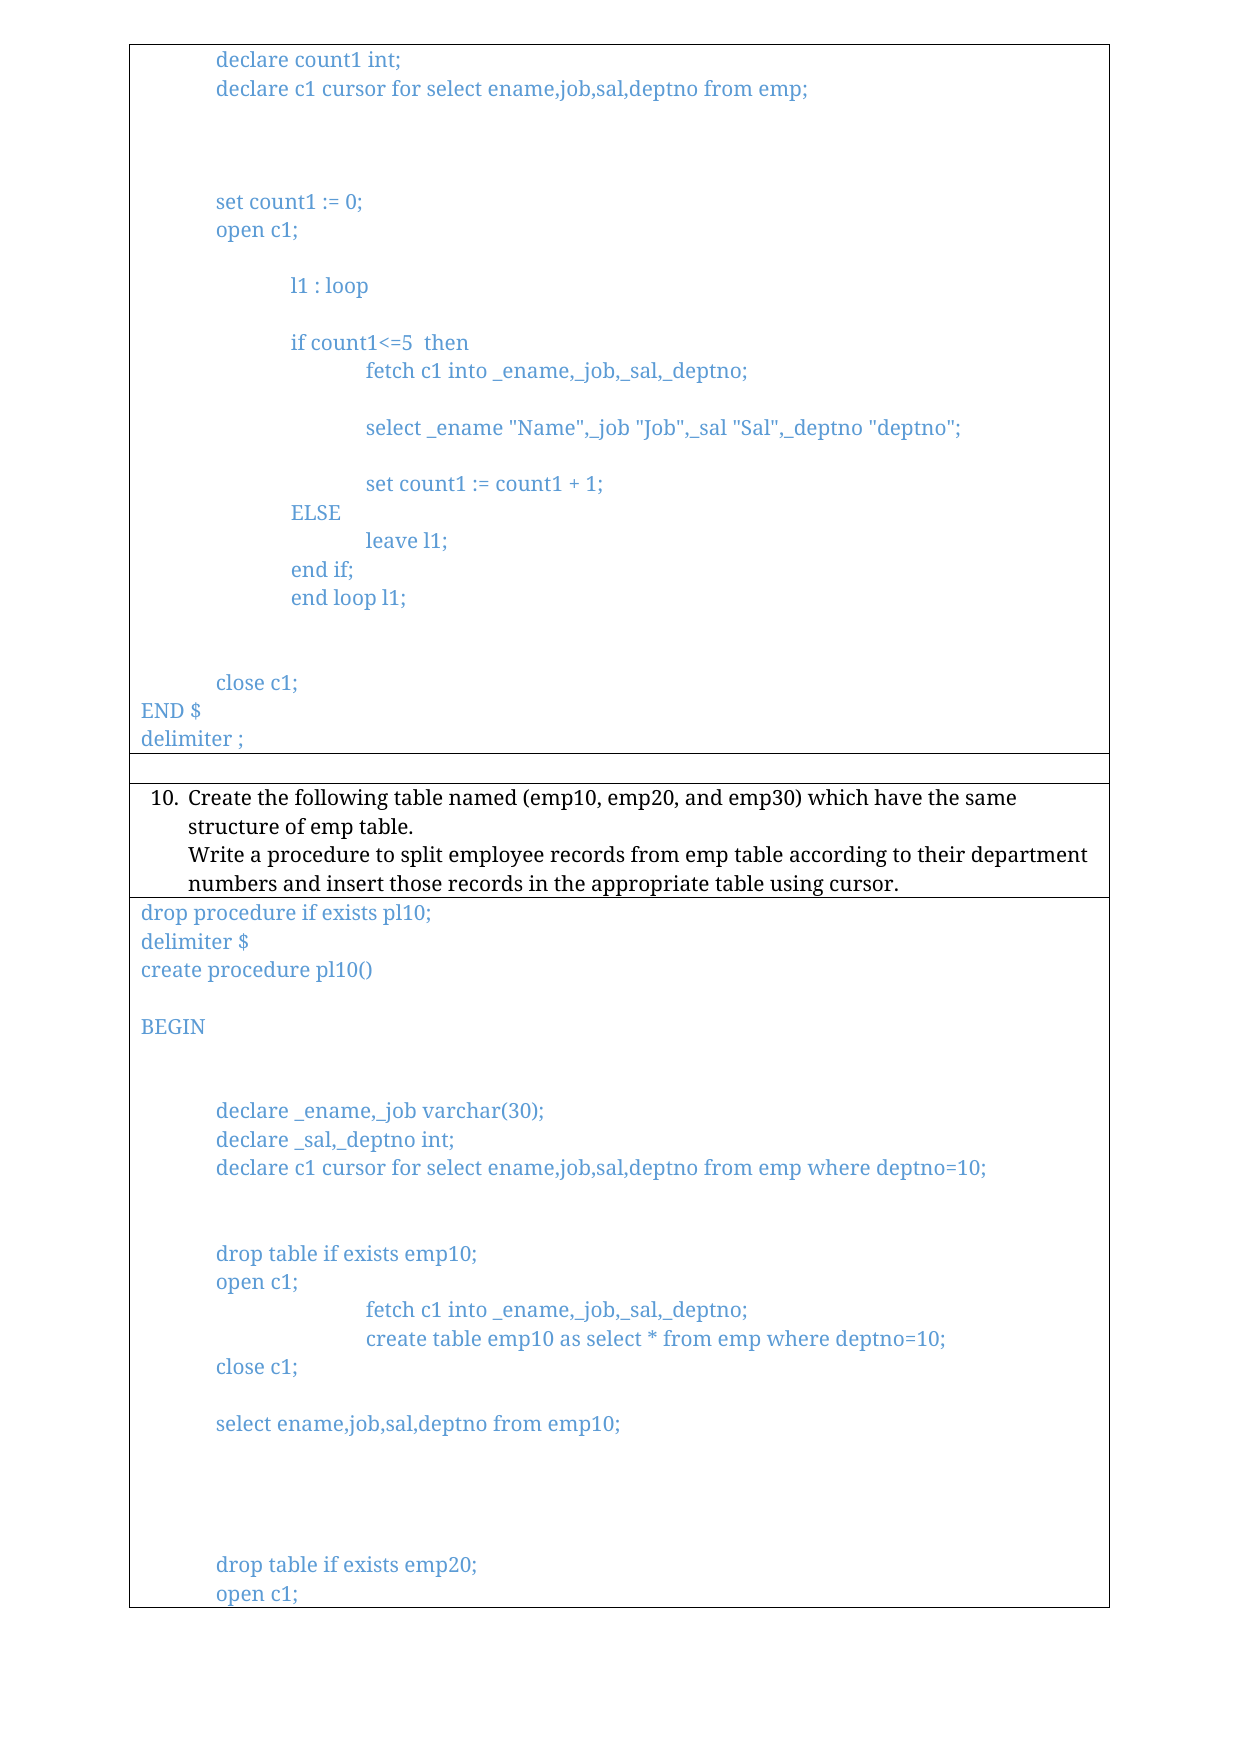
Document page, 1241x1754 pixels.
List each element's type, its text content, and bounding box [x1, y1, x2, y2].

table_cell [130, 754, 1109, 782]
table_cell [130, 898, 1109, 1607]
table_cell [130, 45, 1109, 753]
table_cell Create the following table named (emp10, emp20, and emp30) which have the same structure of emp table. Write a procedure to split employee records from emp table according to their department numbers and insert those records in the appropriate table using cursor. [130, 784, 1109, 897]
